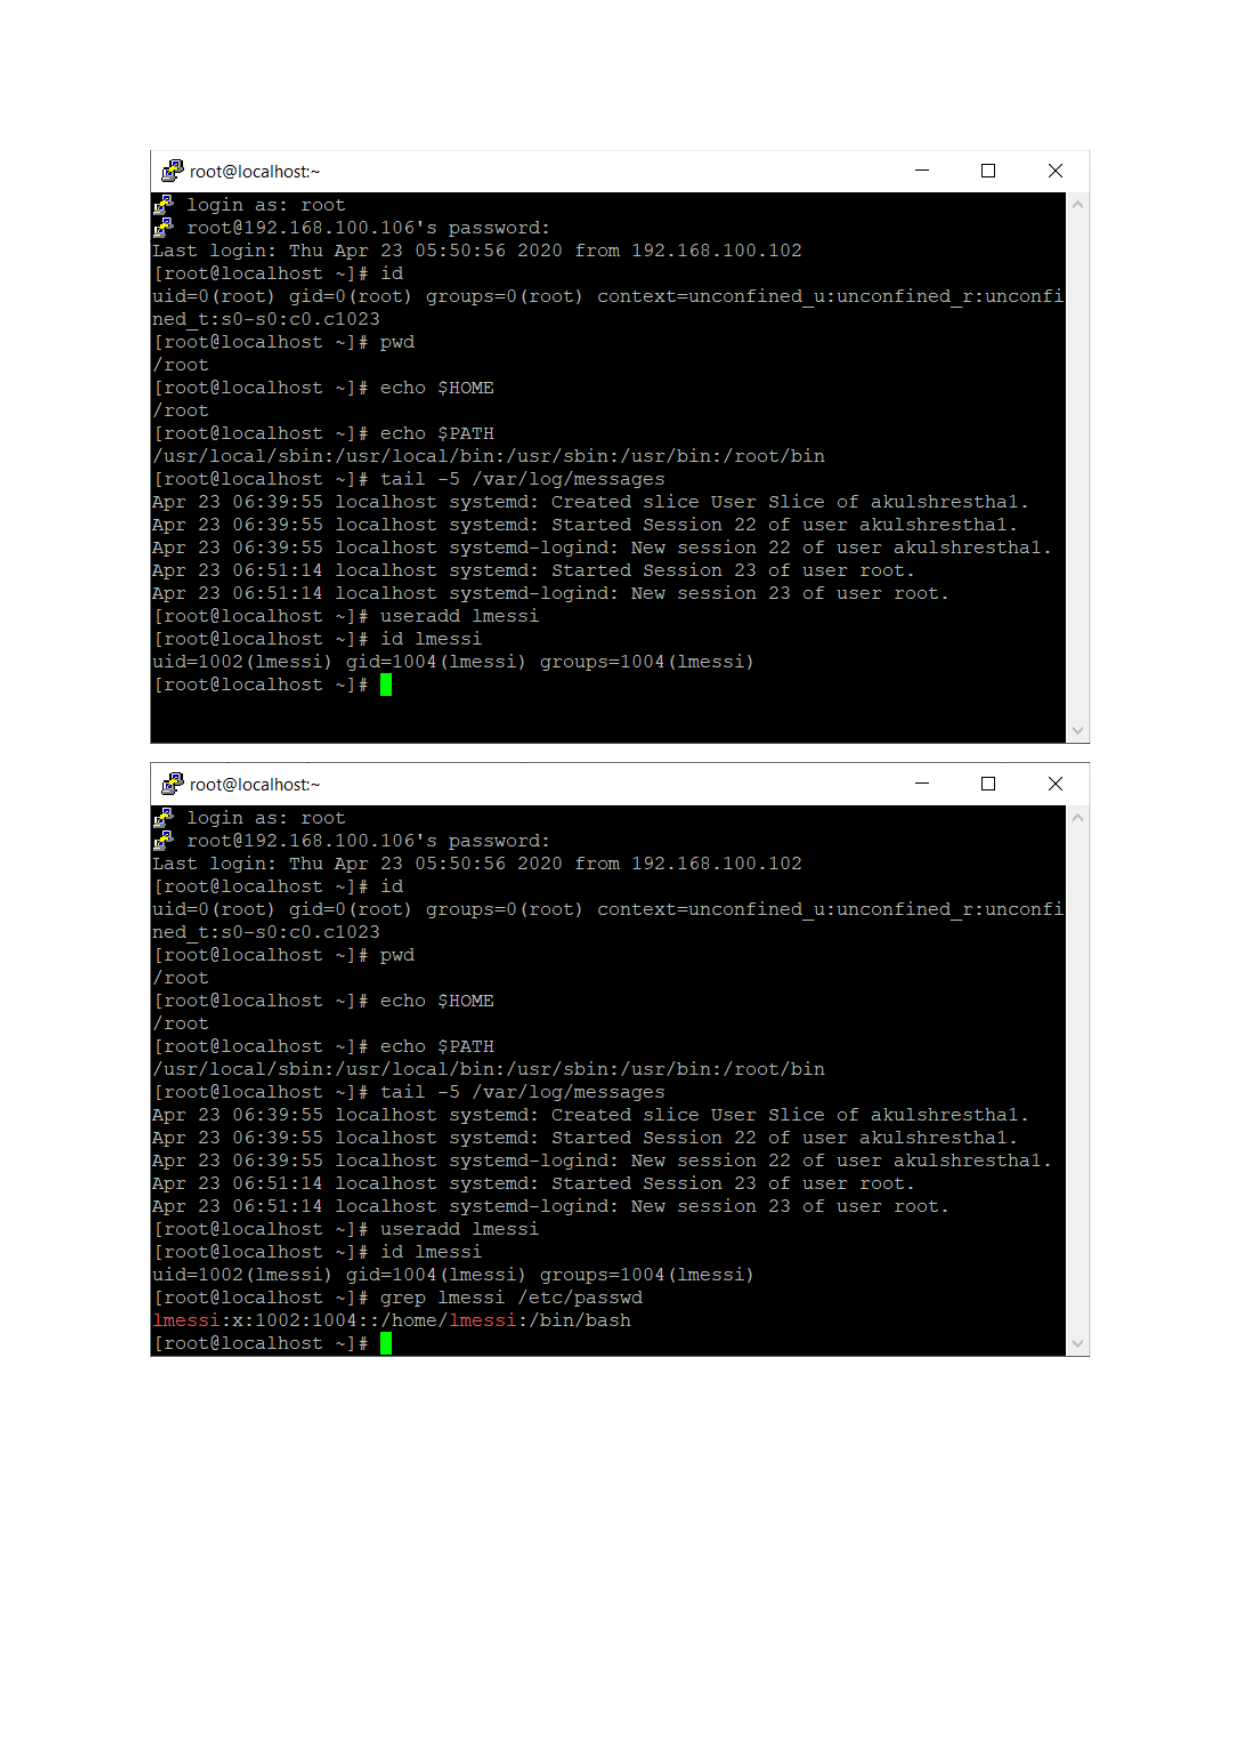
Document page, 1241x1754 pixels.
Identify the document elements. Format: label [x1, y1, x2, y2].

picture [150, 762, 1091, 1357]
picture [150, 150, 1091, 744]
